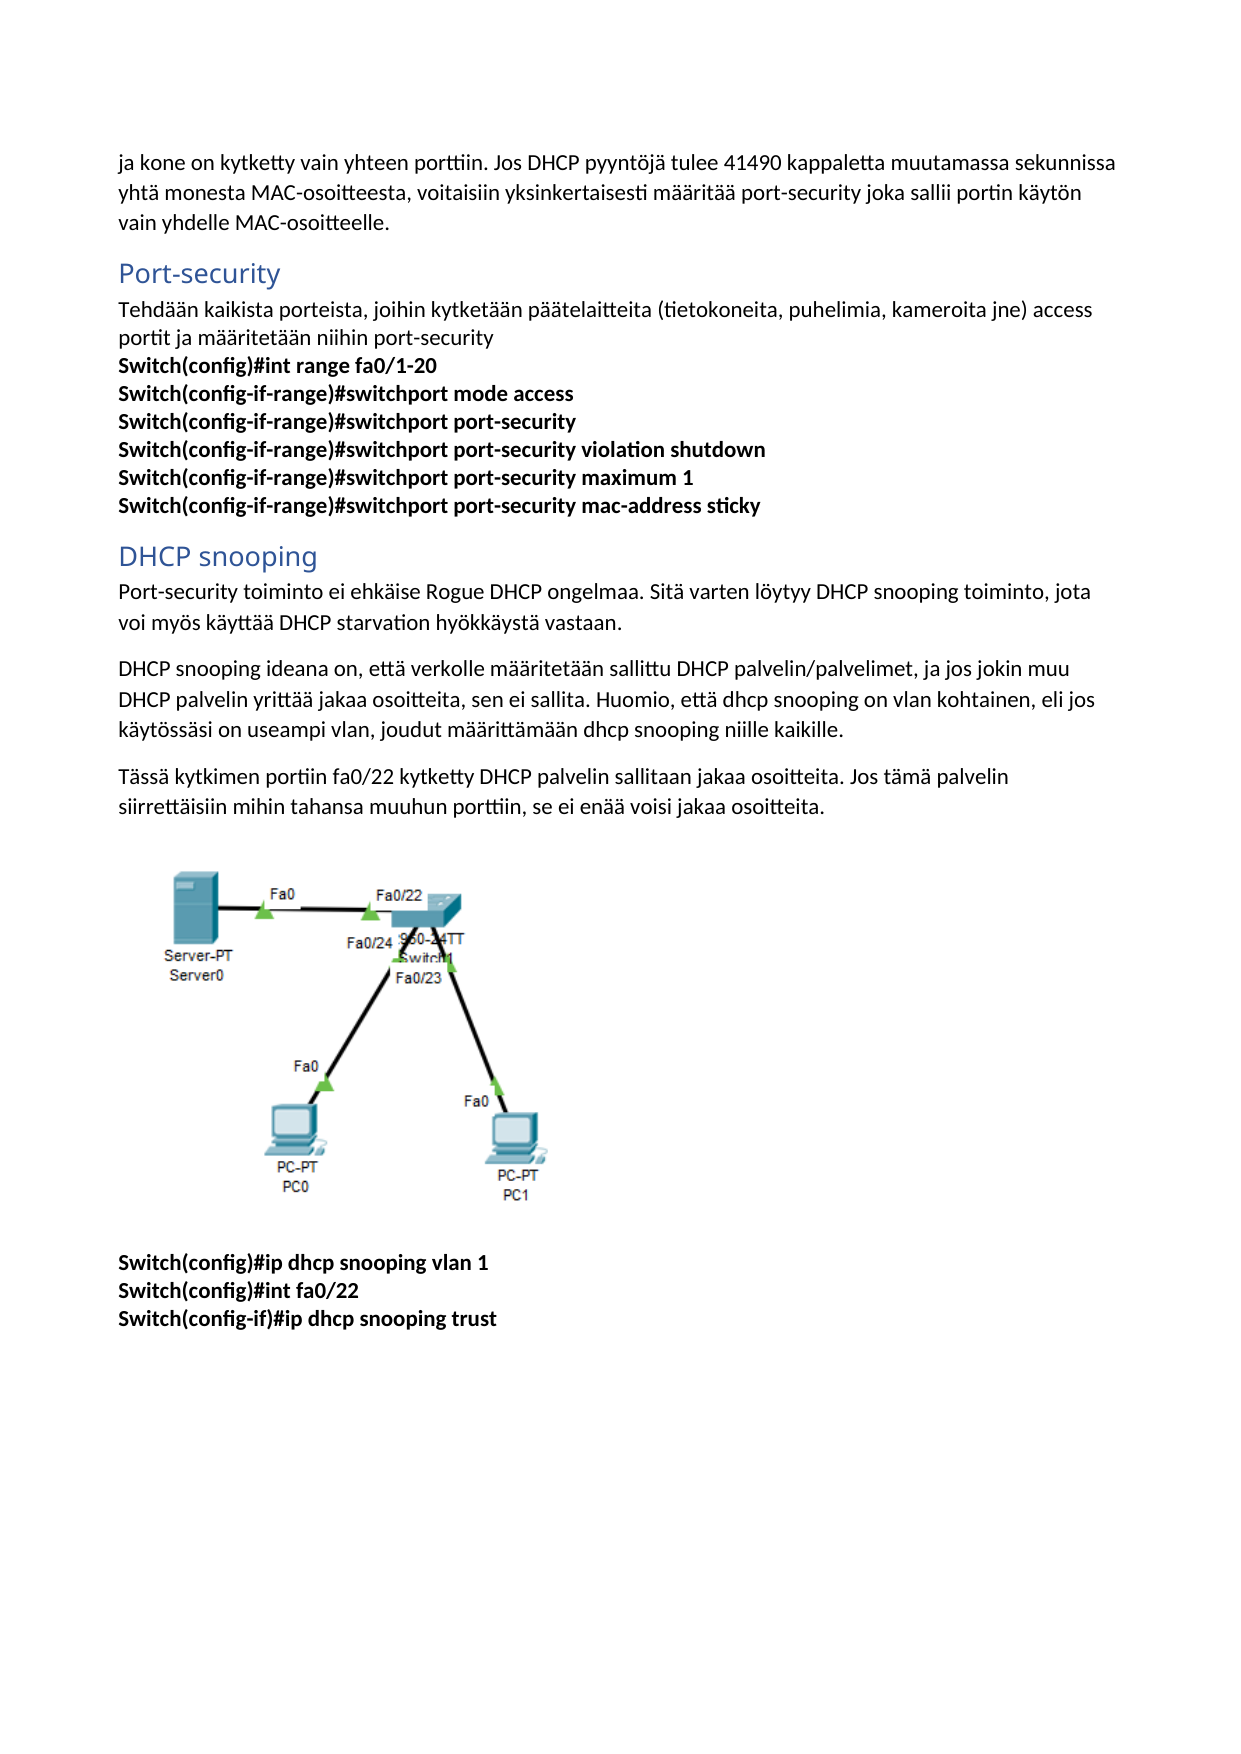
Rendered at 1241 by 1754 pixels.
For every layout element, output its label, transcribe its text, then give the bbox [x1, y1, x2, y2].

text DHCP snooping ideana on, että verkolle määritetään sallittu DHCP palvelin/palvelimet, ja jos jokin muu DHCP palvelin yrittää jakaa osoitteita, sen ei sallita. Huomio, että dhcp snooping on vlan kohtainen, eli jos käytössäsi on useampi vlan, joudut määrittämään dhcp snooping niille kaikille. [118, 654, 1122, 743]
text Switch(config)#int fa0/22 [118, 1276, 1122, 1304]
text Switch(config-if-range)#switchport port-security mac-address sticky [118, 491, 1122, 519]
text Switch(config-if-range)#switchport port-security maximum 1 [118, 463, 1122, 491]
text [118, 148, 1122, 236]
text Port-security toiminto ei ehkäise Rogue DHCP ongelmaa. Sitä varten löytyy DHCP snooping toiminto, jota voi myös käyttää DHCP starvation hyökkäystä vastaan. [118, 577, 1122, 636]
text Switch(config-if-range)#switchport mode access [118, 379, 1122, 407]
text Switch(config)#ip dhcp snooping vlan 1 [118, 1248, 1122, 1276]
subtitle DHCP snooping [118, 538, 1122, 574]
subtitle Port-security [118, 255, 1122, 292]
text Tässä kytkimen portiin fa0/22 kytketty DHCP palvelin sallitaan jakaa osoitteita. Jos tämä palvelin siirrettäisiin mihin tahansa muuhun porttiin, se ei enää voisi jakaa osoitteita. [118, 762, 1122, 820]
text Tehdään kaikista porteista, joihin kytketään päätelaitteita (tietokoneita, puhelimia, kameroita jne) access portit ja määritetään niihin port-security [118, 295, 1122, 351]
text Switch(config-if-range)#switchport port-security [118, 407, 1122, 435]
text Switch(config)#int range fa0/1-20 [118, 351, 1122, 379]
text Switch(config-if)#ip dhcp snooping trust [118, 1304, 1122, 1332]
picture [118, 838, 608, 1230]
text Switch(config-if-range)#switchport port-security violation shutdown [118, 435, 1122, 463]
